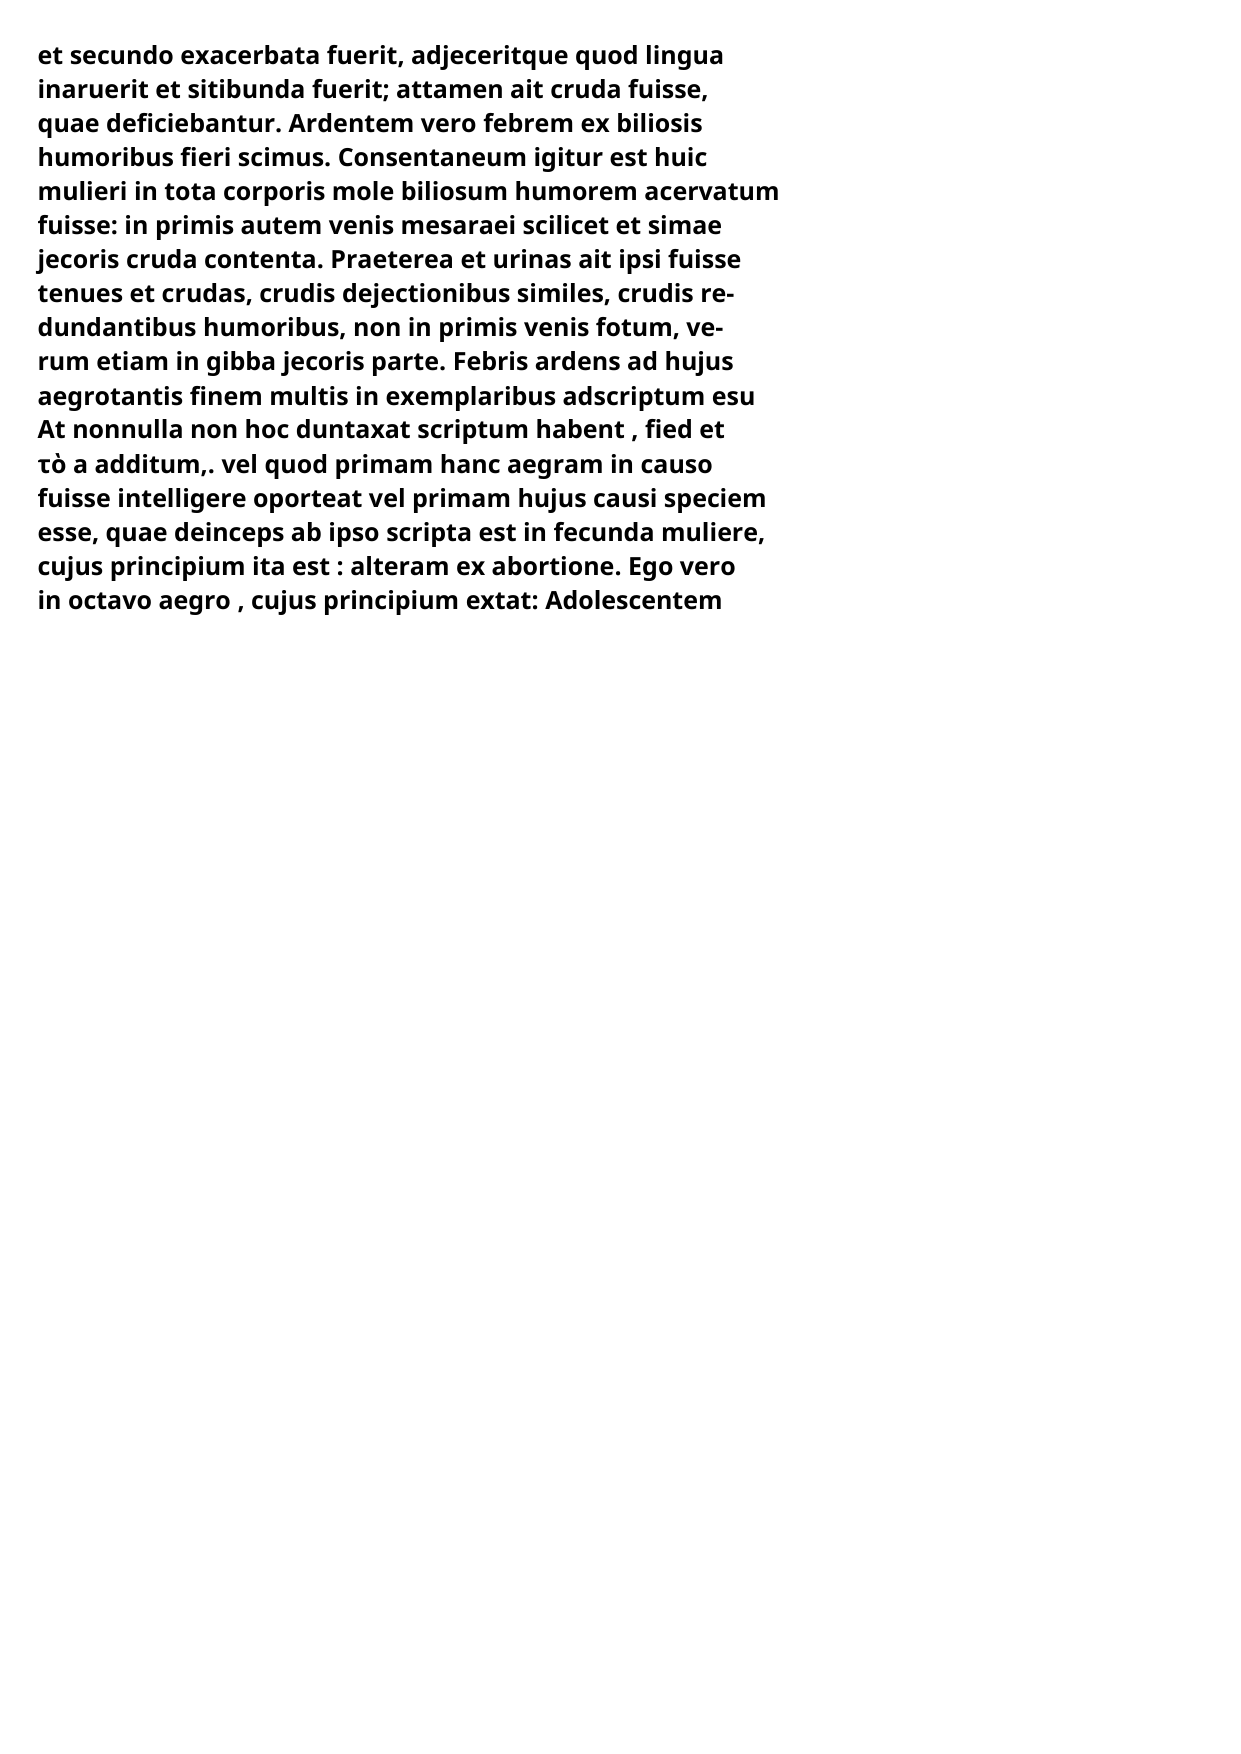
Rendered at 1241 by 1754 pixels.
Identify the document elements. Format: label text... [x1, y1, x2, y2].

text et secundo exacerbata fuerit, adjeceritque quod lingua inaruerit et sitibunda fuerit; attamen ait cruda fuisse, quae deficiebantur. Ardentem vero febrem ex biliosis humoribus fieri scimus. Consentaneum igitur est huic mulieri in tota corporis mole biliosum humorem acervatum fuisse: in primis autem venis mesaraei scilicet et simae jecoris cruda contenta. Praeterea et urinas ait ipsi fuisse tenues et crudas, crudis dejectionibus similes, crudis re- dundantibus humoribus, non in primis venis fotum, ve- rum etiam in gibba jecoris parte. Febris ardens ad hujus aegrotantis finem multis in exemplaribus adscriptum esu At nonnulla non hoc duntaxat scriptum habent , fied et τὸ a additum,. vel quod primam hanc aegram in causo fuisse intelligere oporteat vel primam hujus causi speciem esse, quae deinceps ab ipso scripta est in fecunda muliere, cujus principium ita est : alteram ex abortione. Ego vero in octavo aegro , cujus principium extat: Adolescentem [37, 37, 1203, 617]
